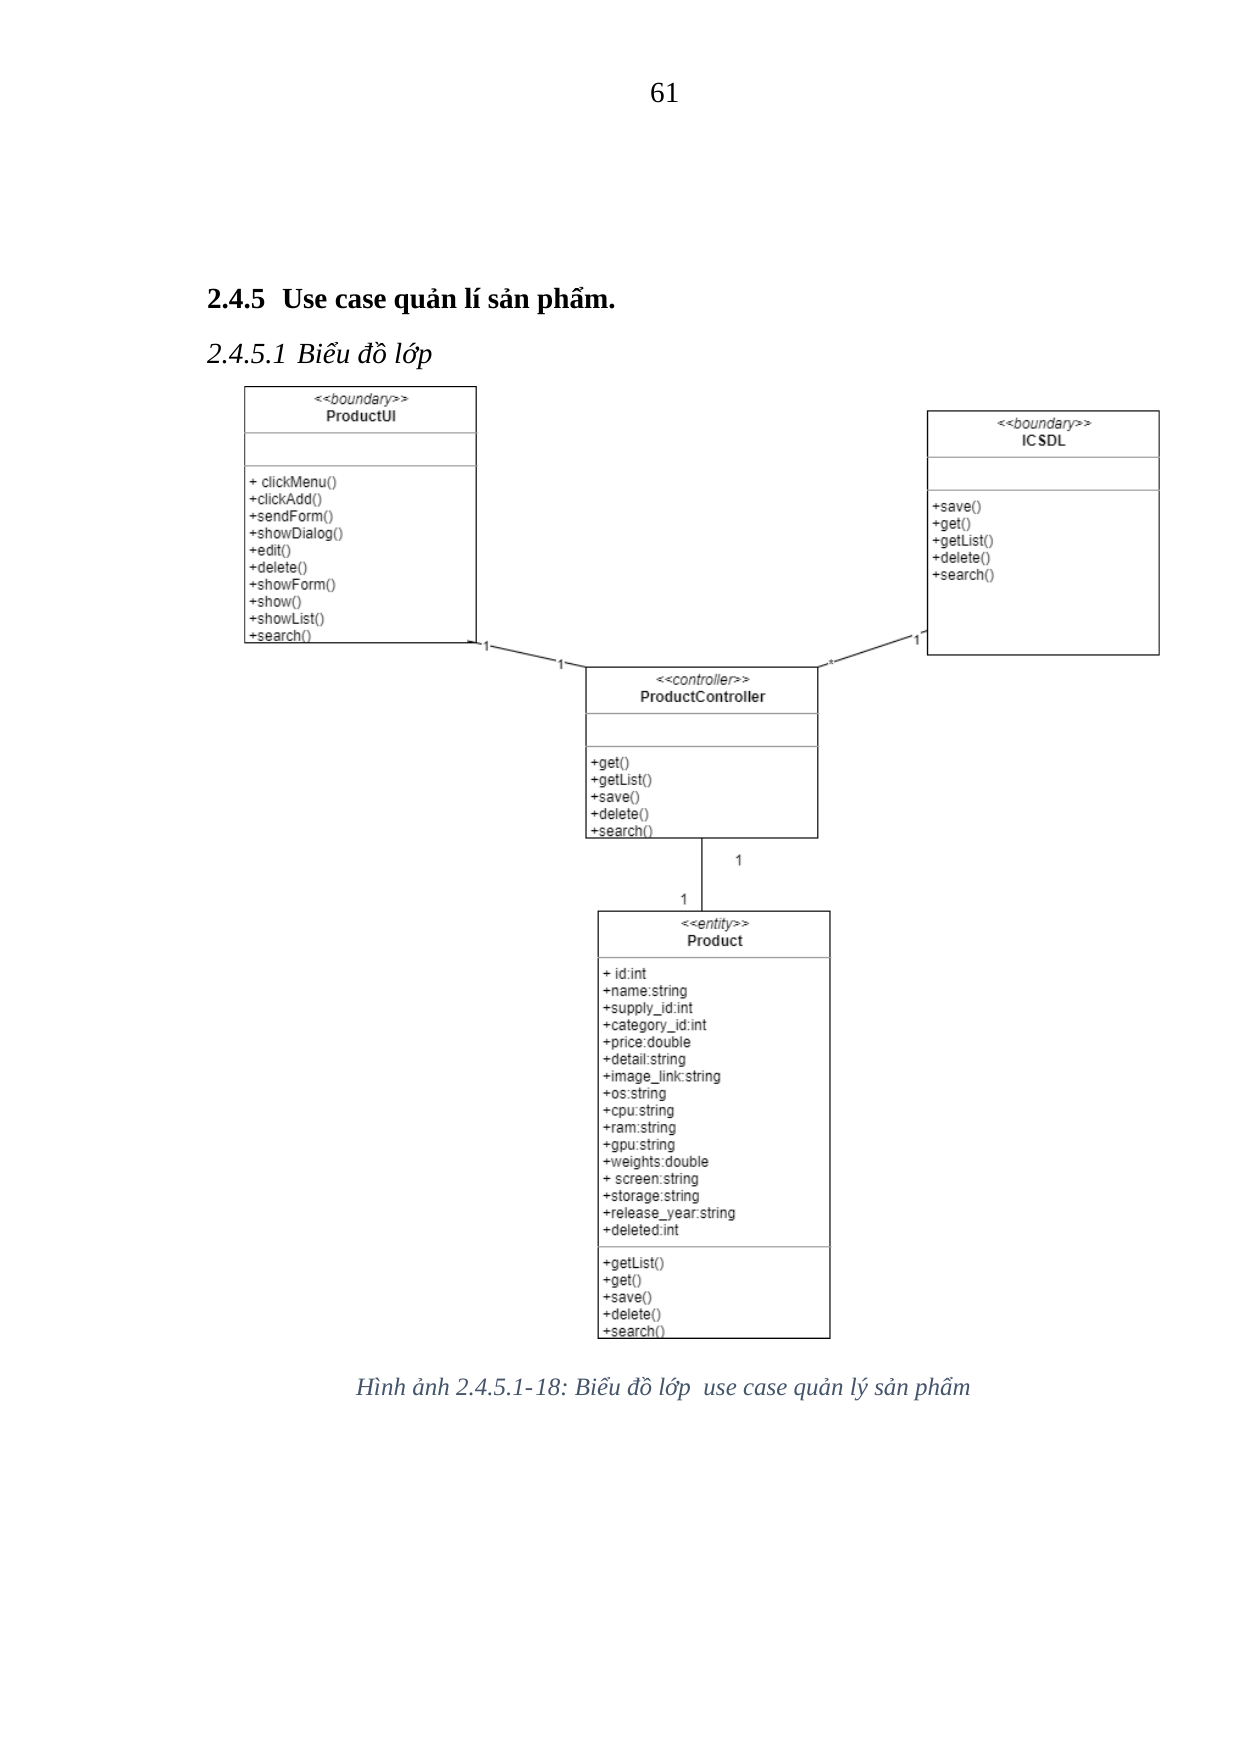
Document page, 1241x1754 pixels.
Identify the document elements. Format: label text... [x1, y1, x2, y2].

picture [244, 386, 1160, 1339]
subtitle Biểu đồ lớp [207, 336, 1122, 370]
subtitle Use case quản lí sản phẩm. [207, 282, 1122, 315]
